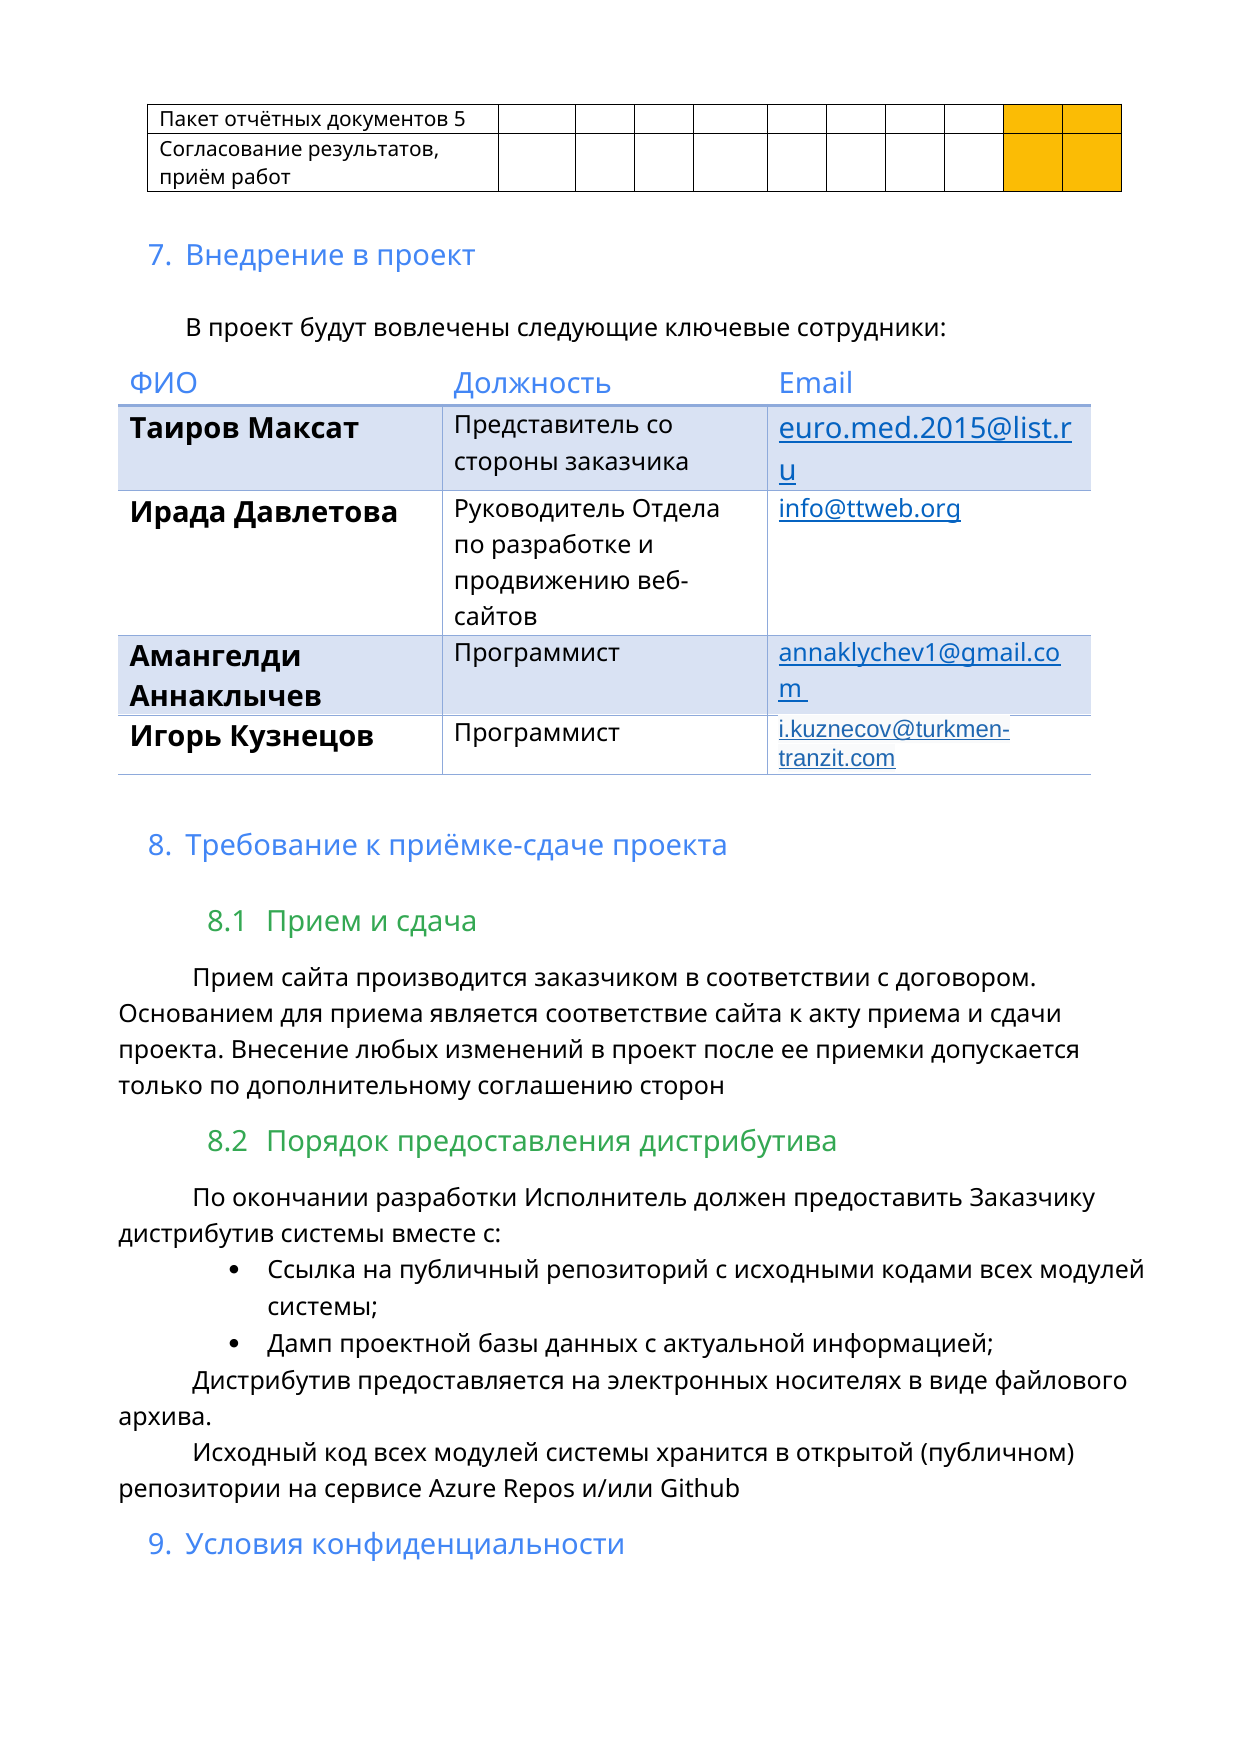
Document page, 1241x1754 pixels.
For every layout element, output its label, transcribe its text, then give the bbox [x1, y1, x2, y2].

table_cell [635, 134, 693, 191]
text Требование к приёмке-сдаче проекта [148, 824, 1152, 864]
table_cell [499, 105, 575, 133]
table_cell [827, 105, 885, 133]
table_cell [886, 105, 944, 133]
table_cell annaklychev1@gmail.com [768, 636, 1091, 714]
table_cell Согласование результатов, приём работ [148, 134, 498, 191]
table_cell [1063, 105, 1121, 133]
list Исходный код всех модулей системы хранится в открытой (публичном) репозитории на сервисе Azure Repos и/или Github [118, 1434, 1152, 1504]
table_cell [576, 134, 634, 191]
list Прием сайта производится заказчиком в соответствии с договором. Основанием для приема является соответствие сайта к акту приема и сдачи проекта. Внесение любых изменений в проект после ее приемки допускается только по дополнительному соглашению сторон [118, 960, 1152, 1102]
table_cell i.kuznecov@turkmen-tranzit.com [768, 716, 1091, 774]
table_cell [1004, 105, 1062, 133]
table_cell [827, 134, 885, 191]
text Условия конфиденциальности [148, 1523, 1152, 1563]
table_cell [945, 134, 1003, 191]
table_cell [1063, 134, 1121, 191]
table_cell [768, 134, 826, 191]
table_cell info@ttweb.org [768, 491, 1091, 634]
table_cell Руководитель Отдела по разработке и продвижению веб-сайтов [443, 491, 767, 634]
list Дистрибутив предоставляется на электронных носителях в виде файлового архива. [118, 1362, 1152, 1432]
table_cell Пакет отчётных документов 5 [148, 105, 498, 133]
table_cell [768, 105, 826, 133]
text Внедрение в проект [148, 234, 1152, 273]
table_header Email [767, 363, 1091, 404]
table_cell [635, 105, 693, 133]
text 8.2 Порядок предоставления дистрибутива [207, 1121, 1152, 1160]
text 8.1 Прием и сдача [207, 900, 1152, 940]
table_cell [576, 105, 634, 133]
table_cell Программист [443, 636, 767, 714]
table_cell [694, 134, 767, 191]
list Дамп проектной базы данных с актуальной информацией; [229, 1326, 1152, 1360]
table_cell Представитель со стороны заказчика [443, 407, 767, 490]
list По окончании разработки Исполнитель должен предоставить Заказчику дистрибутив системы вместе с: [118, 1180, 1152, 1250]
text В проект будут вовлечены следующие ключевые сотрудники: [118, 310, 1152, 344]
table_cell [499, 134, 575, 191]
table_cell [945, 105, 1003, 133]
table_cell Ирада Давлетова [118, 491, 442, 634]
table_cell Таиров Максат [118, 407, 442, 490]
table_cell [1004, 134, 1062, 191]
table_cell Амангелди Аннаклычев [118, 636, 442, 714]
table_cell Игорь Кузнецов [118, 716, 442, 774]
table_cell Программист [443, 716, 767, 774]
list Ссылка на публичный репозиторий с исходными кодами всех модулей системы; [229, 1252, 1152, 1323]
table_cell euro.med.2015@list.ru [768, 407, 1091, 490]
table_header ФИО [118, 363, 442, 404]
table_cell [886, 134, 944, 191]
table_cell [694, 105, 767, 133]
table_header Должность [443, 363, 767, 404]
